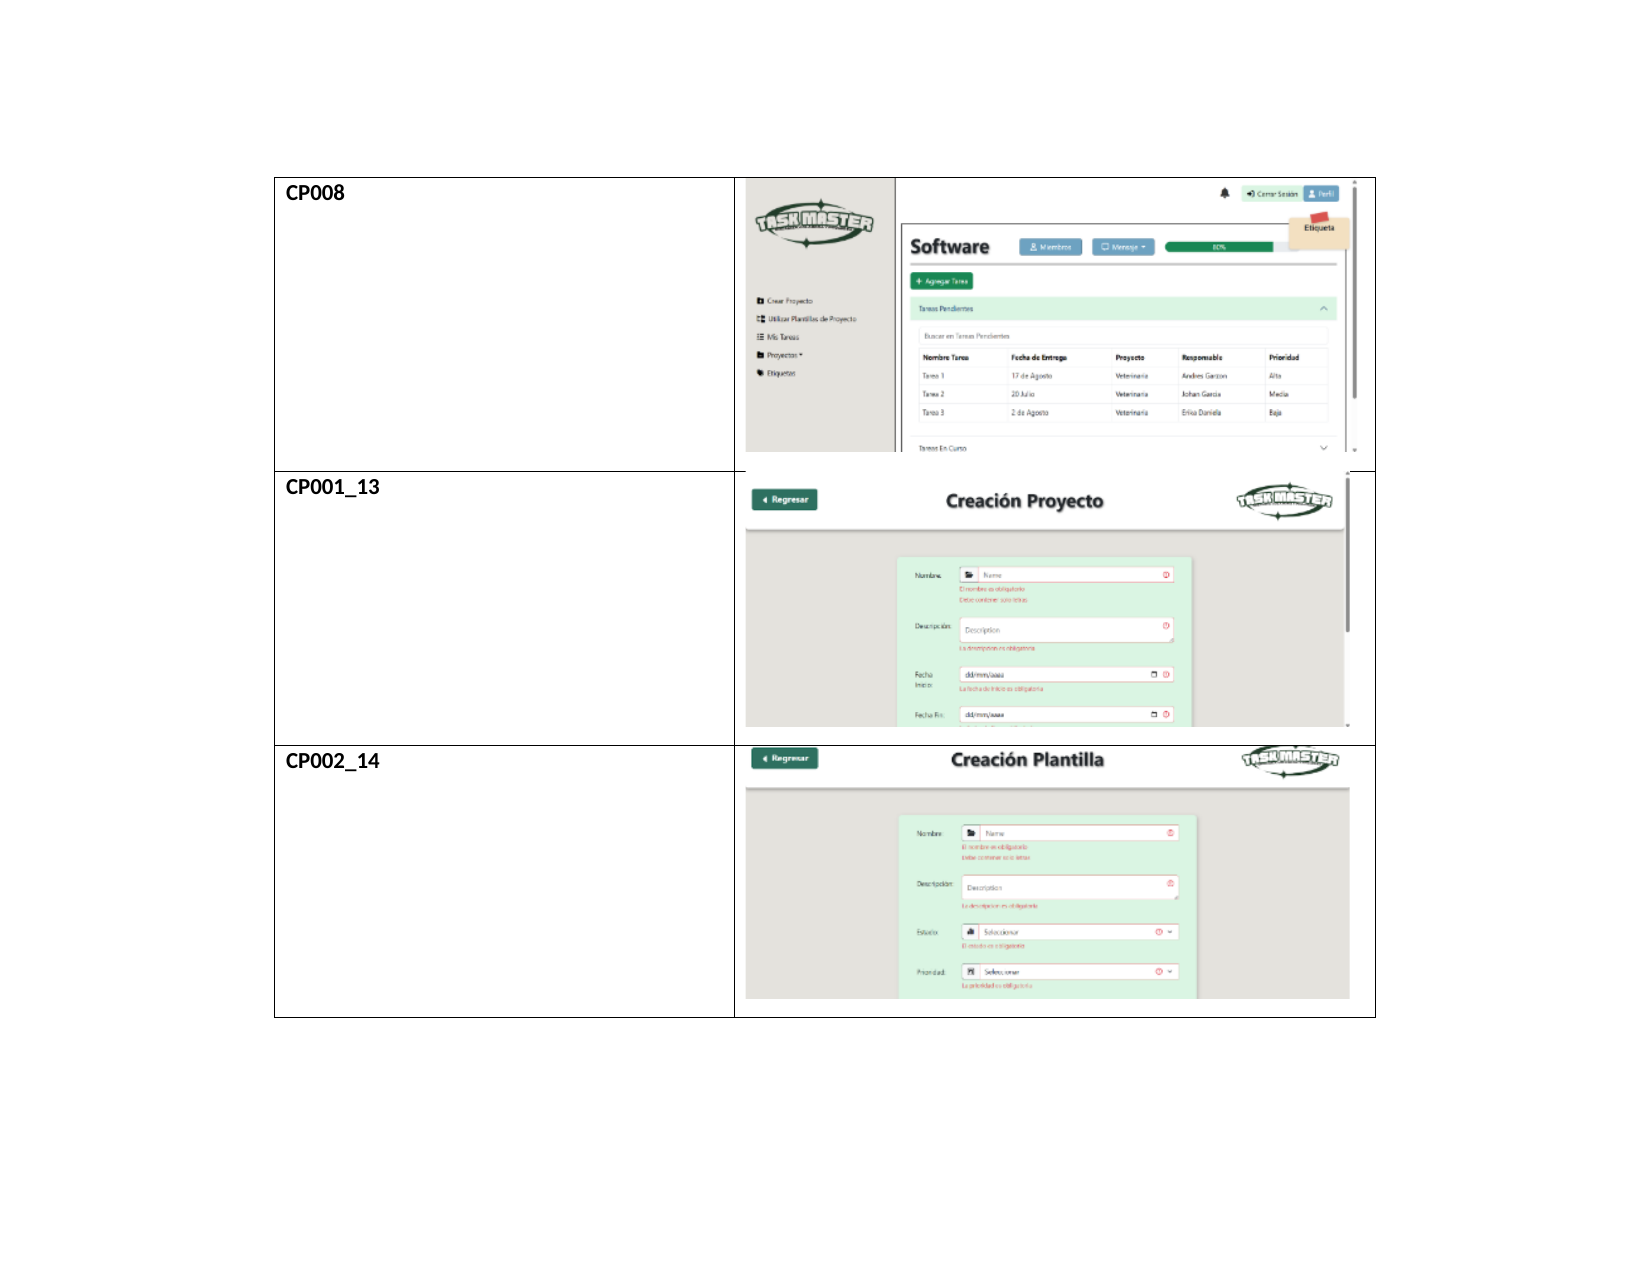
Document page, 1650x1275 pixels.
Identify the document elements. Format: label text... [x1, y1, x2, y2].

table_cell [735, 746, 1375, 1017]
table_cell [735, 178, 1375, 471]
table_cell CP001_13 [275, 472, 734, 745]
table_cell CP002_14 [275, 746, 734, 1017]
table_cell CP008 [275, 178, 734, 471]
picture [745, 471, 1350, 727]
picture [745, 746, 1350, 999]
table_cell [735, 472, 1375, 745]
picture [745, 178, 1358, 452]
